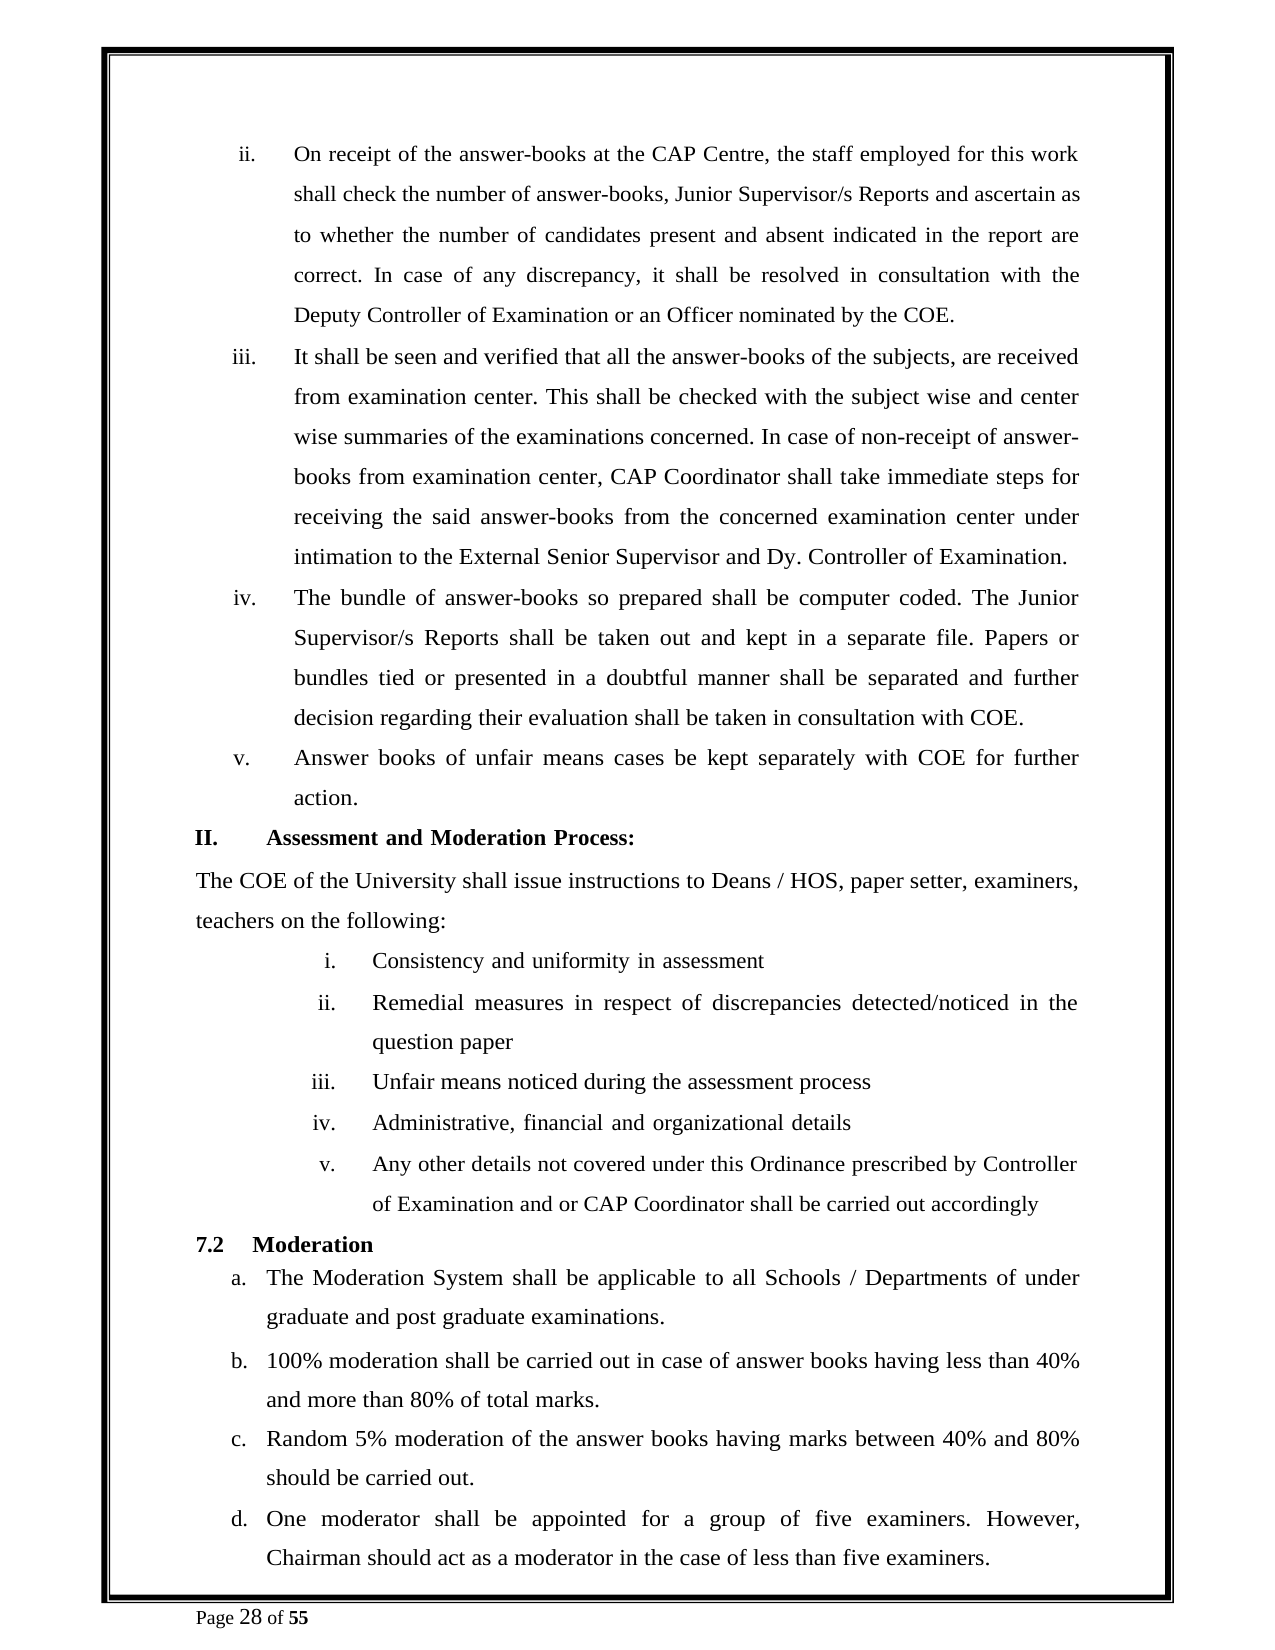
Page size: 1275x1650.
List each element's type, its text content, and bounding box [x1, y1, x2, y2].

text The COE of the University shall issue instructions to Deans / HOS, paper setter, examiners, teachers on the following: [196, 867, 1081, 933]
list Remedial measures in respect of discrepancies detected/noticed in the question paper [318, 989, 1081, 1054]
list Random 5% moderation of the answer books having marks between 40% and 80% should be carried out. [231, 1425, 1080, 1490]
list Administrative, financial and organizational details [312, 1109, 1133, 1135]
subtitle Assessment and Moderation Process: [194, 824, 1133, 851]
list It shall be seen and verified that all the answer-books of the subjects, are received from examination center. This shall be checked with the subject wise and center wise summaries of the examinations concerned. In case of non-receipt of answer- books from examination center, CAP Coordinator shall take immediate steps for receiving the said answer-books from the concerned examination center under intimation to the External Senior Supervisor and Dy. Controller of Examination. [232, 343, 1081, 569]
list The bundle of answer-books so prepared shall be computer coded. The Junior Supervisor/s Reports shall be taken out and kept in a separate file. Papers or bundles tied or presented in a doubtful manner shall be separated and further decision regarding their evaluation shall be taken in consultation with COE. [233, 584, 1081, 731]
list Any other details not covered under this Ordinance prescribed by Controller of Examination and or CAP Coordinator shall be carried out accordingly [319, 1151, 1081, 1216]
list Consistency and uniformity in assessment [324, 947, 1133, 973]
list 100% moderation shall be carried out in case of answer books having less than 40% and more than 80% of total marks. [231, 1347, 1080, 1412]
list The Moderation System shall be applicable to all Schools / Departments of under graduate and post graduate examinations. [231, 1264, 1080, 1329]
list One moderator shall be appointed for a group of five examiners. However, Chairman should act as a moderator in the case of less than five examiners. [231, 1505, 1080, 1571]
list Answer books of unfair means cases be kept separately with COE for further action. [233, 744, 1080, 811]
list On receipt of the answer-books at the CAP Centre, the staff employed for this work shall check the number of answer-books, Junior Supervisor/s Reports and ascertain as to whether the number of candidates present and absent indicated in the report are correct. In case of any discrepancy, it shall be resolved in consultation with the Deputy Controller of Examination or an Officer nominated by the COE. [238, 141, 1081, 327]
subtitle Moderation [196, 1231, 1133, 1257]
list Unfair means noticed during the assessment process [311, 1068, 1133, 1094]
